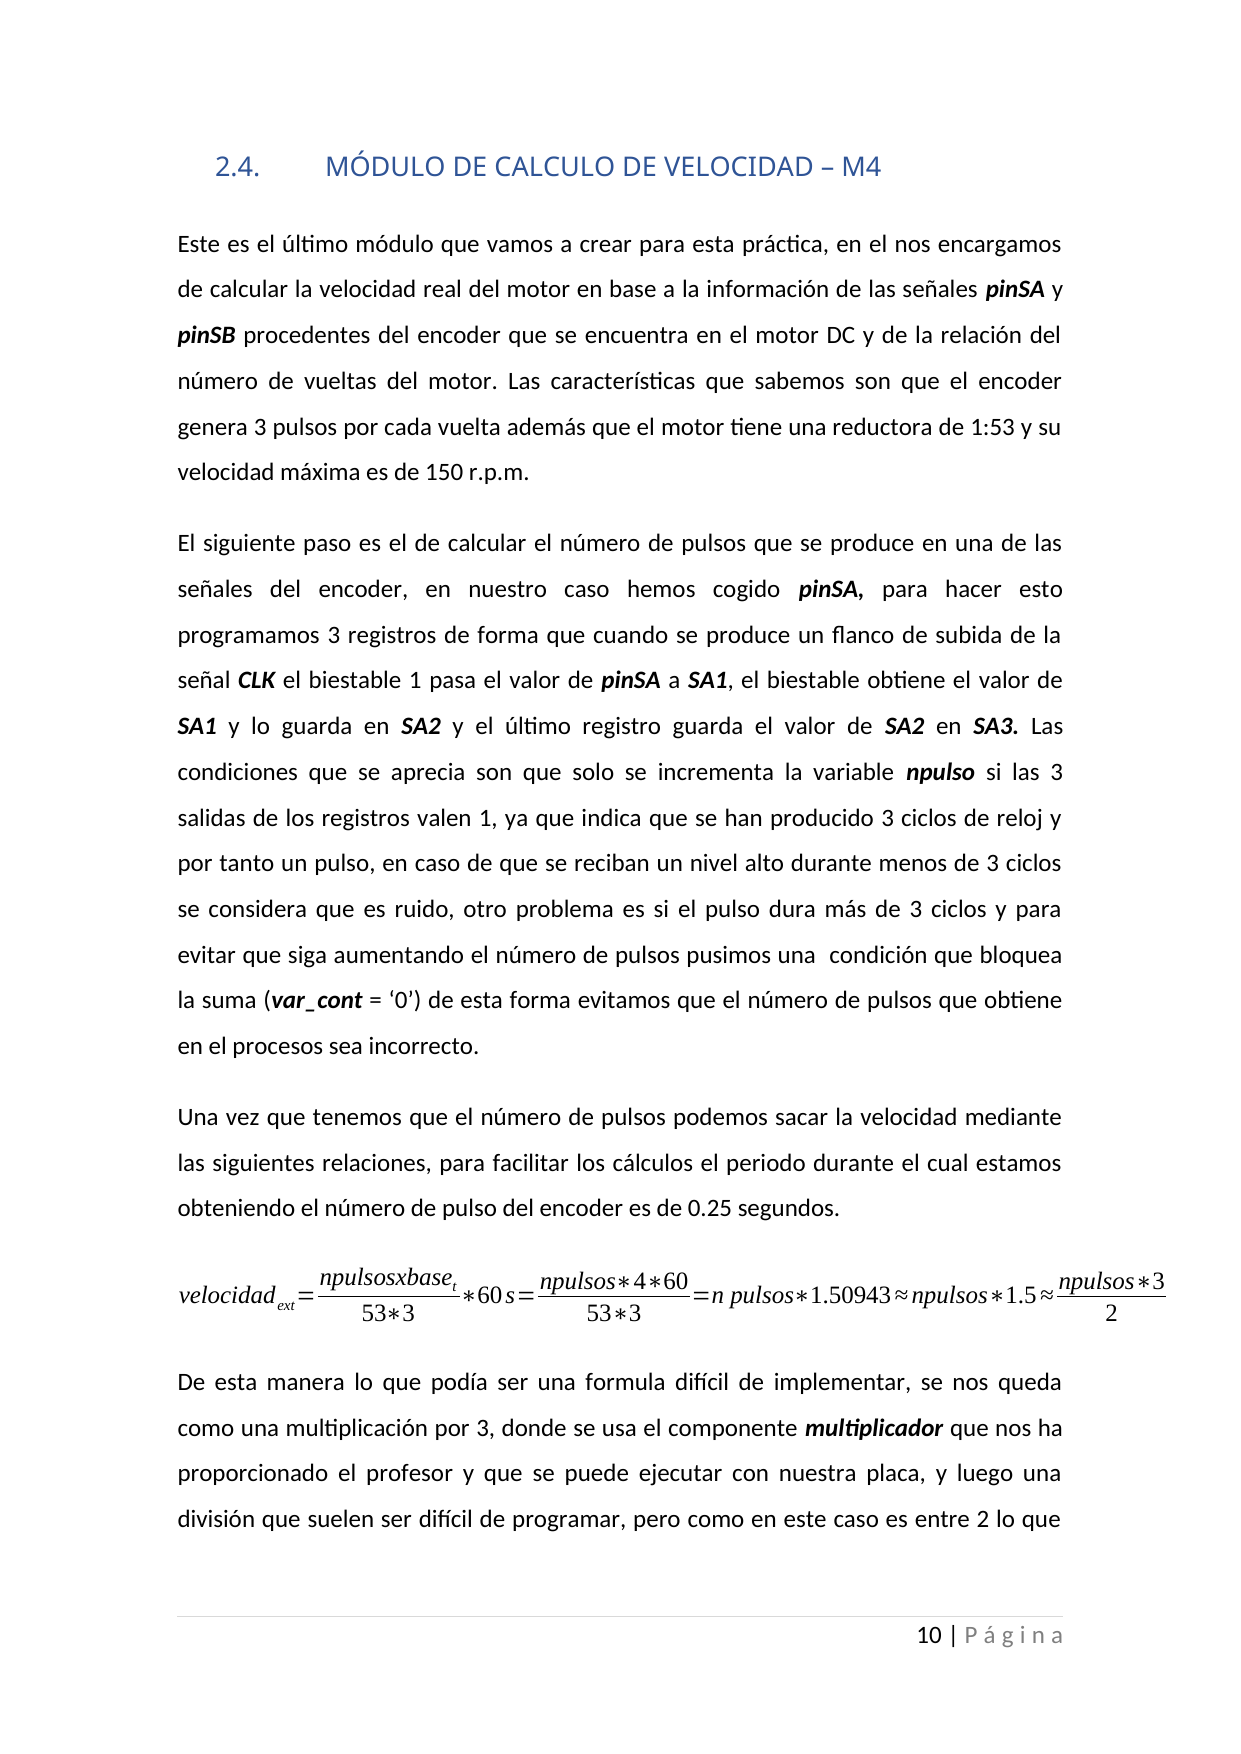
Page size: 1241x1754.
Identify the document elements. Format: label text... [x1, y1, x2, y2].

text El siguiente paso es el de calcular el número de pulsos que se produce en una de las señales del encoder, en nuestro caso hemos cogido pinSA, para hacer esto programamos 3 registros de forma que cuando se produce un flanco de subida de la señal CLK el biestable 1 pasa el valor de pinSA a SA1, el biestable obtiene el valor de SA1 y lo guarda en SA2 y el último registro guarda el valor de SA2 en SA3. Las condiciones que se aprecia son que solo se incrementa la variable npulso si las 3 salidas de los registros valen 1, ya que indica que se han producido 3 ciclos de reloj y por tanto un pulso, en caso de que se reciban un nivel alto durante menos de 3 ciclos se considera que es ruido, otro problema es si el pulso dura más de 3 ciclos y para evitar que siga aumentando el número de pulsos pusimos una condición que bloquea la suma (var_cont = ‘0’) de esta forma evitamos que el número de pulsos que obtiene en el procesos sea incorrecto. [177, 527, 1063, 1061]
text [177, 1366, 1063, 1534]
subtitle MÓDULO DE CALCULO DE VELOCIDAD – M4 [215, 148, 1063, 184]
text Este es el último módulo que vamos a crear para esta práctica, en el nos encargamos de calcular la velocidad real del motor en base a la información de las señales pinSA y pinSB procedentes del encoder que se encuentra en el motor DC y de la relación del número de vueltas del motor. Las características que sabemos son que el encoder genera 3 pulsos por cada vuelta además que el motor tiene una reductora de 1:53 y su velocidad máxima es de 150 r.p.m. [177, 228, 1063, 487]
text Una vez que tenemos que el número de pulsos podemos sacar la velocidad mediante las siguientes relaciones, para facilitar los cálculos el periodo durante el cual estamos obteniendo el número de pulso del encoder es de 0.25 segundos. [177, 1101, 1063, 1223]
